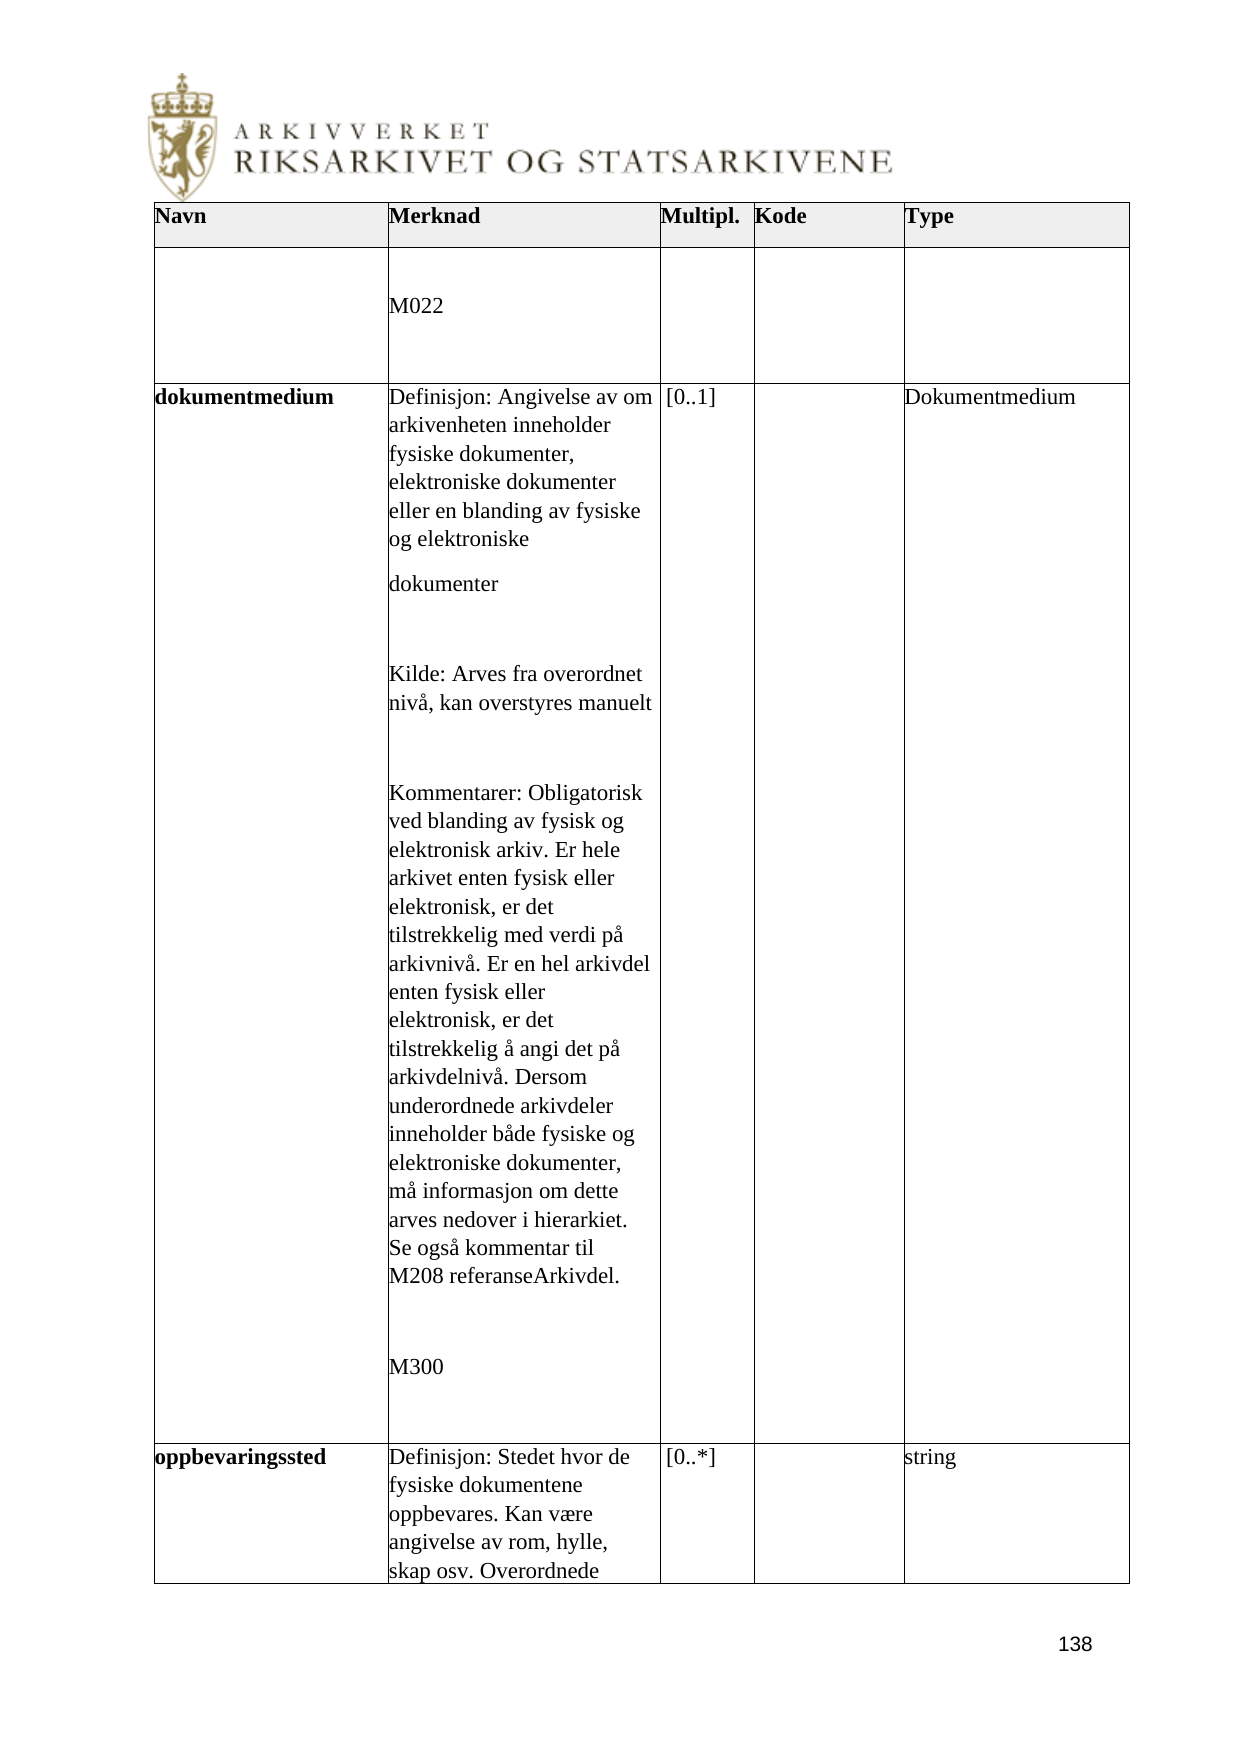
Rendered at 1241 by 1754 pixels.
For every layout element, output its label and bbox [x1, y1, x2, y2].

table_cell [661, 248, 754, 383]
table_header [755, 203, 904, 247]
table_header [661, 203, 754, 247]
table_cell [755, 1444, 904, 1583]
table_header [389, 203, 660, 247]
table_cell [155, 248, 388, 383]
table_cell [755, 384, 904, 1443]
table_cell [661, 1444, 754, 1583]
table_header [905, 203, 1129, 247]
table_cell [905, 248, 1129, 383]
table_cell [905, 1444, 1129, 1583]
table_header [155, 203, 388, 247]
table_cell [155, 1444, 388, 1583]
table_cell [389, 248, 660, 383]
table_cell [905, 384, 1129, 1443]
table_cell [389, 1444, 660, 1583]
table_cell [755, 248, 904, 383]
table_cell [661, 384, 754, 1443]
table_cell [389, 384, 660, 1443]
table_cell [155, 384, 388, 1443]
picture [147, 73, 900, 202]
